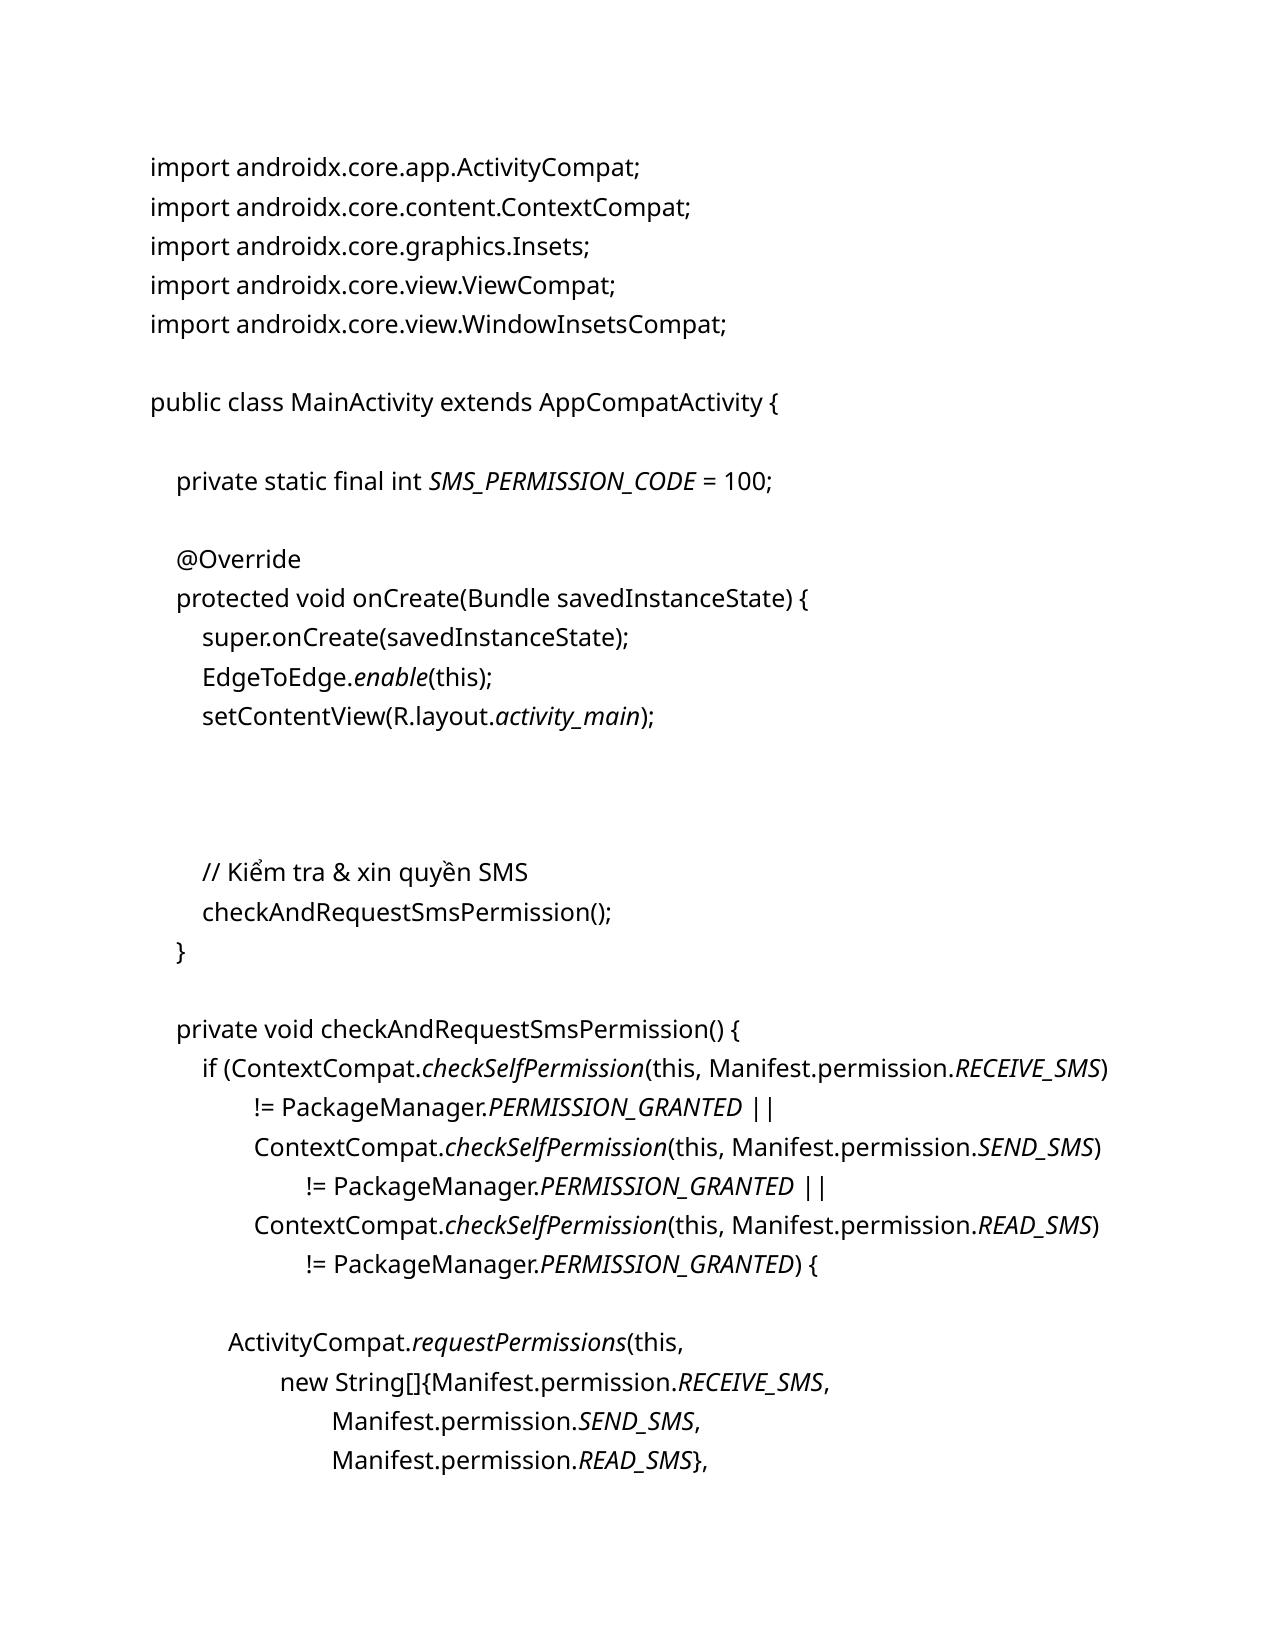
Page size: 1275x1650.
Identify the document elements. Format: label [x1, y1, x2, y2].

text [150, 150, 1125, 1477]
